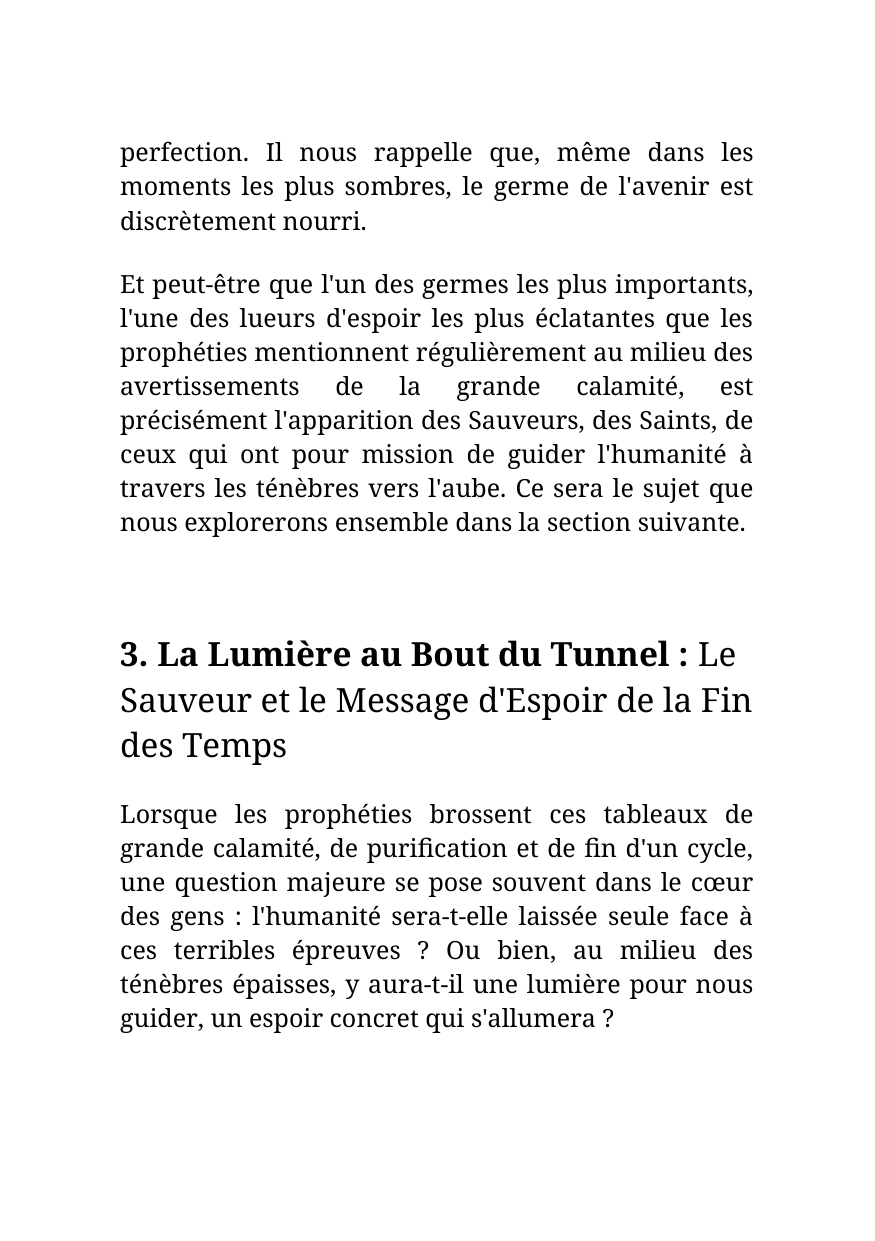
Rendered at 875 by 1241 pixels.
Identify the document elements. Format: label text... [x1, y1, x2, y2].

text 3. La Lumière au Bout du Tunnel : Le Sauveur et le Message d'Espoir de la Fin des Temps [120, 631, 754, 767]
text Et peut-être que l'un des germes les plus importants, l'une des lueurs d'espoir les plus éclatantes que les prophéties mentionnent régulièrement au milieu des avertissements de la grande calamité, est précisément l'apparition des Sauveurs, des Saints, de ceux qui ont pour mission de guider l'humanité à travers les ténèbres vers l'aube. Ce sera le sujet que nous explorerons ensemble dans la section suivante. [120, 266, 754, 539]
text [120, 135, 754, 237]
text Lorsque les prophéties brossent ces tableaux de grande calamité, de purification et de fin d'un cycle, une question majeure se pose souvent dans le cœur des gens : l'humanité sera-t-elle laissée seule face à ces terribles épreuves ? Ou bien, au milieu des ténèbres épaisses, y aura-t-il une lumière pour nous guider, un espoir concret qui s'allumera ? [120, 797, 754, 1035]
